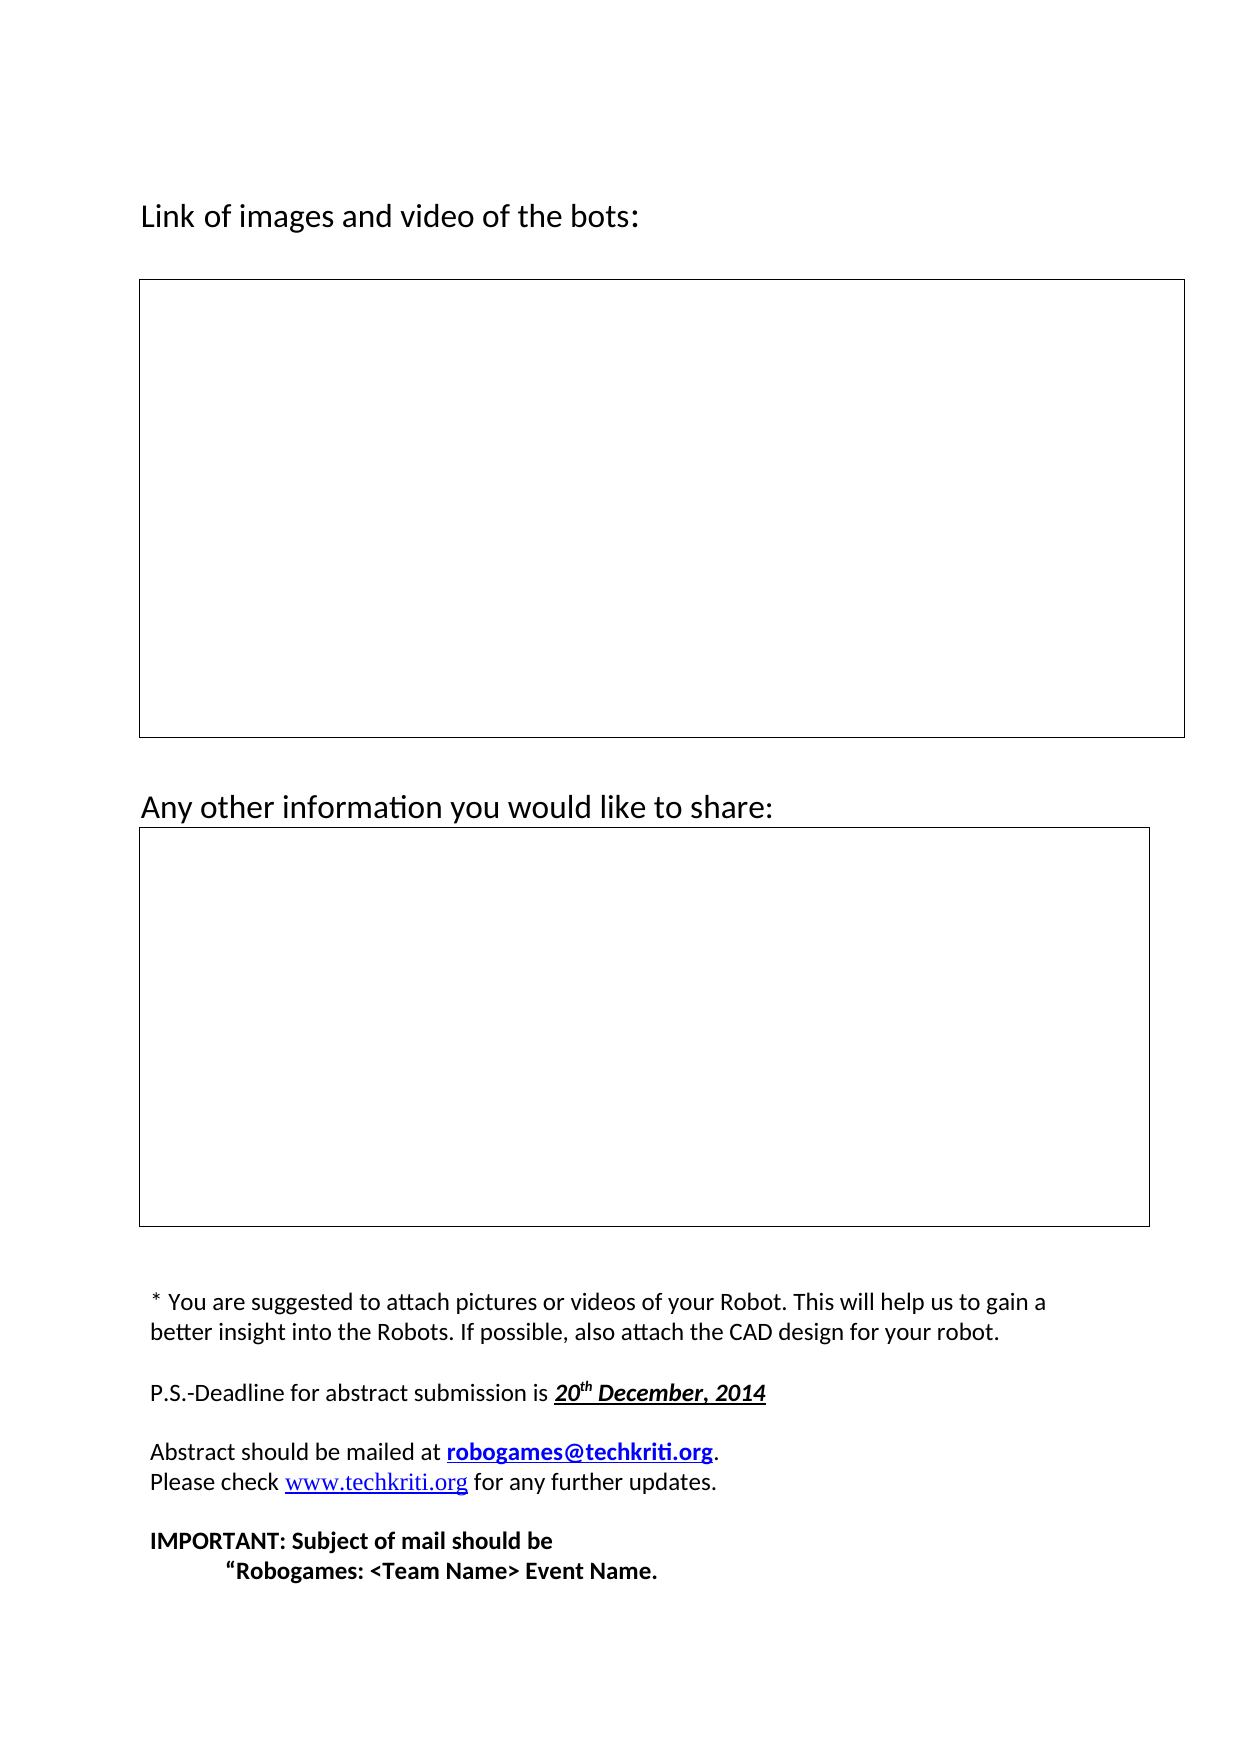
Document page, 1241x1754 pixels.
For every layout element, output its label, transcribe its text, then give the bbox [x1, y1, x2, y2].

text Link of images and video of the bots: [141, 191, 1090, 237]
text Abstract should be mailed at robogames@techkriti.org. [150, 1436, 1090, 1466]
text “Robogames: <Team Name> Event Name. [150, 1555, 1090, 1586]
text IMPORTANT: Subject of mail should be [150, 1525, 1090, 1555]
text P.S.-Deadline for abstract submission is 20th December, 2014 [150, 1377, 1090, 1408]
text Please check www.techkriti.org for any further updates. [150, 1466, 1090, 1497]
text * You are suggested to attach pictures or videos of your Robot. This will help us to gain a better insight into the Robots. If possible, also attach the CAD design for your robot. [150, 1286, 1090, 1347]
text Any other information you would like to share: [141, 787, 1090, 827]
